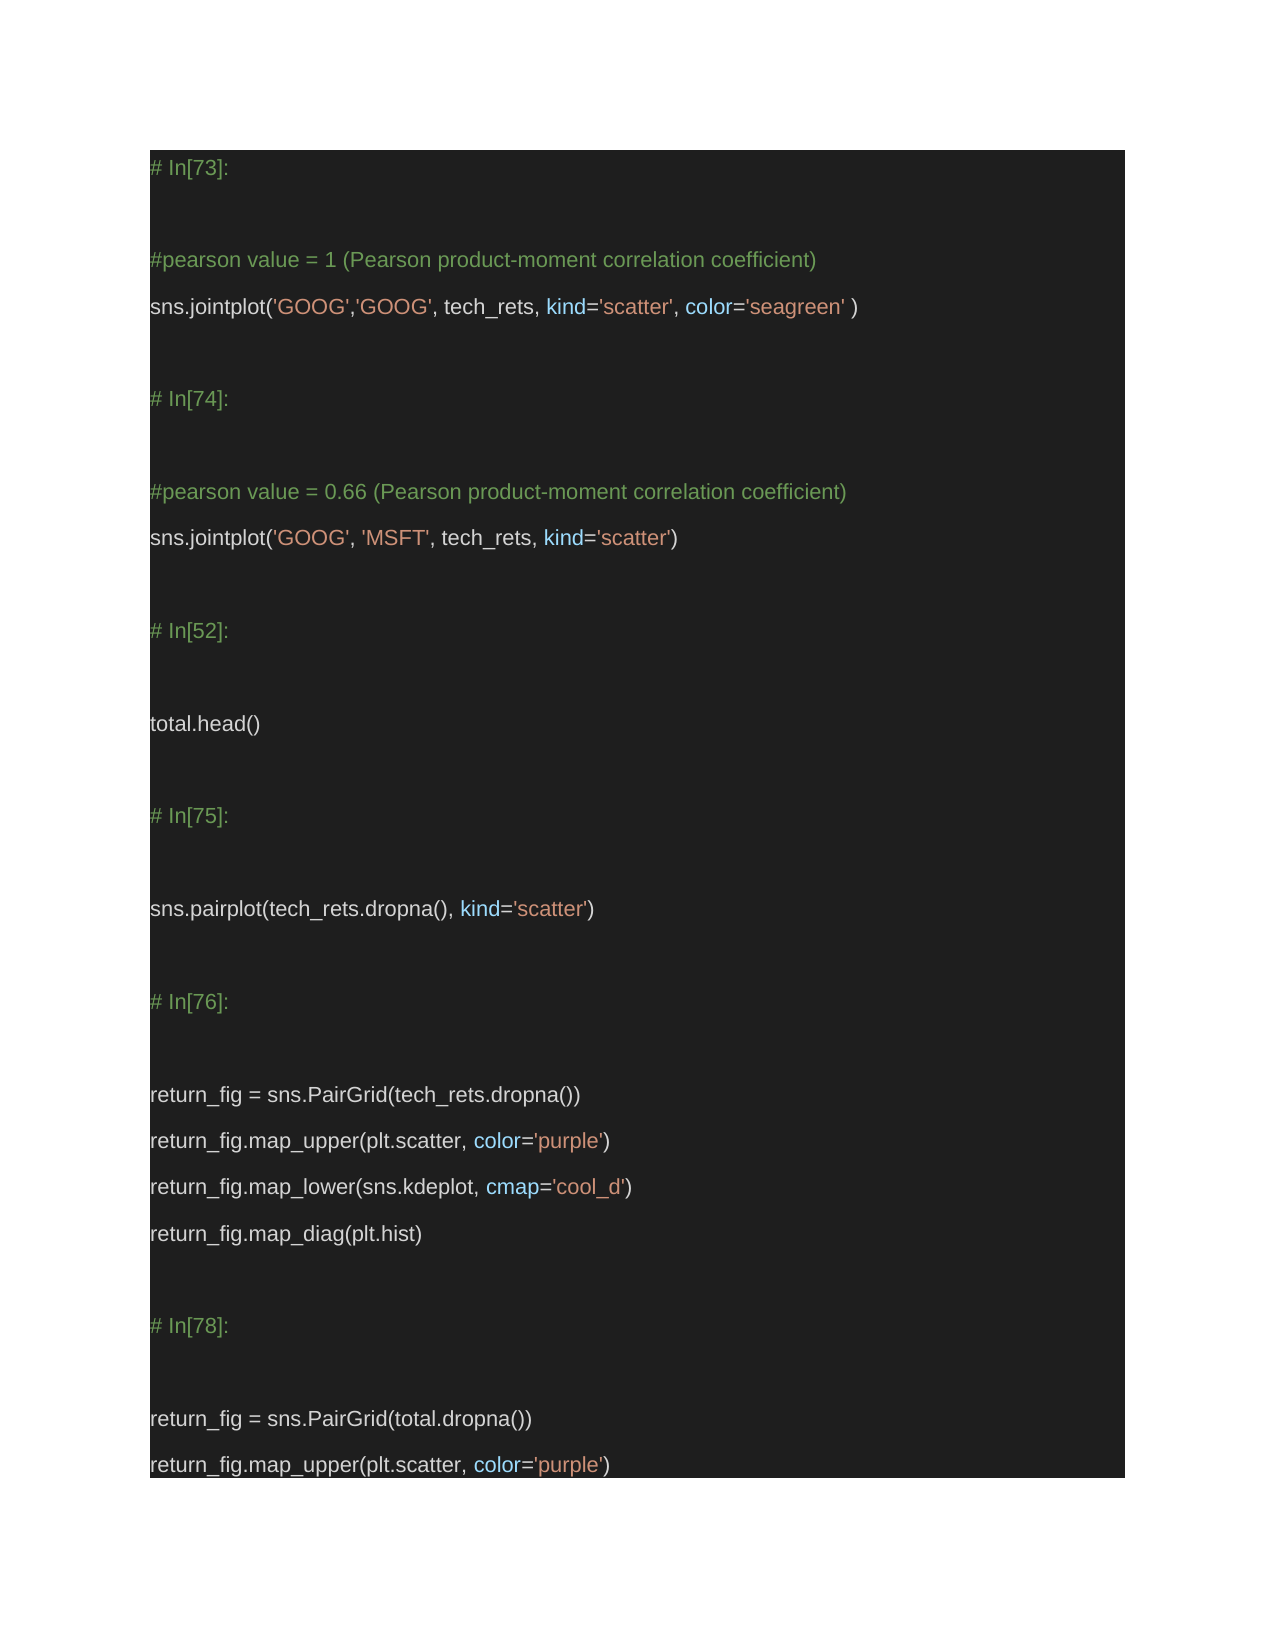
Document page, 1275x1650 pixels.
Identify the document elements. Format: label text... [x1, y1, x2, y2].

text # In[78]: [150, 1309, 1125, 1338]
text return_fig = sns.PairGrid(tech_rets.dropna()) [150, 1077, 1125, 1107]
text return_fig.map_diag(plt.hist) [150, 1216, 1125, 1246]
text sns.pairplot(tech_rets.dropna(), kind='scatter') [150, 892, 1125, 921]
text return_fig.map_upper(plt.scatter, color='purple') [150, 1448, 1125, 1478]
text return_fig = sns.PairGrid(total.dropna()) [150, 1402, 1125, 1431]
text # In[74]: [150, 382, 1125, 411]
text #pearson value = 0.66 (Pearson product-moment correlation coefficient) [150, 474, 1125, 504]
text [150, 1170, 1125, 1199]
text #pearson value = 1 (Pearson product-moment correlation coefficient) [150, 243, 1125, 272]
text total.head() [150, 706, 1125, 736]
text # In[52]: [150, 613, 1125, 643]
text # In[76]: [150, 984, 1125, 1014]
text sns.jointplot('GOOG','GOOG', tech_rets, kind='scatter', color='seagreen' ) [150, 289, 1125, 319]
text sns.jointplot('GOOG', 'MSFT', tech_rets, kind='scatter') [150, 521, 1125, 551]
text return_fig.map_upper(plt.scatter, color='purple') [150, 1123, 1125, 1153]
text # In[75]: [150, 799, 1125, 829]
text # In[73]: [150, 150, 1125, 180]
